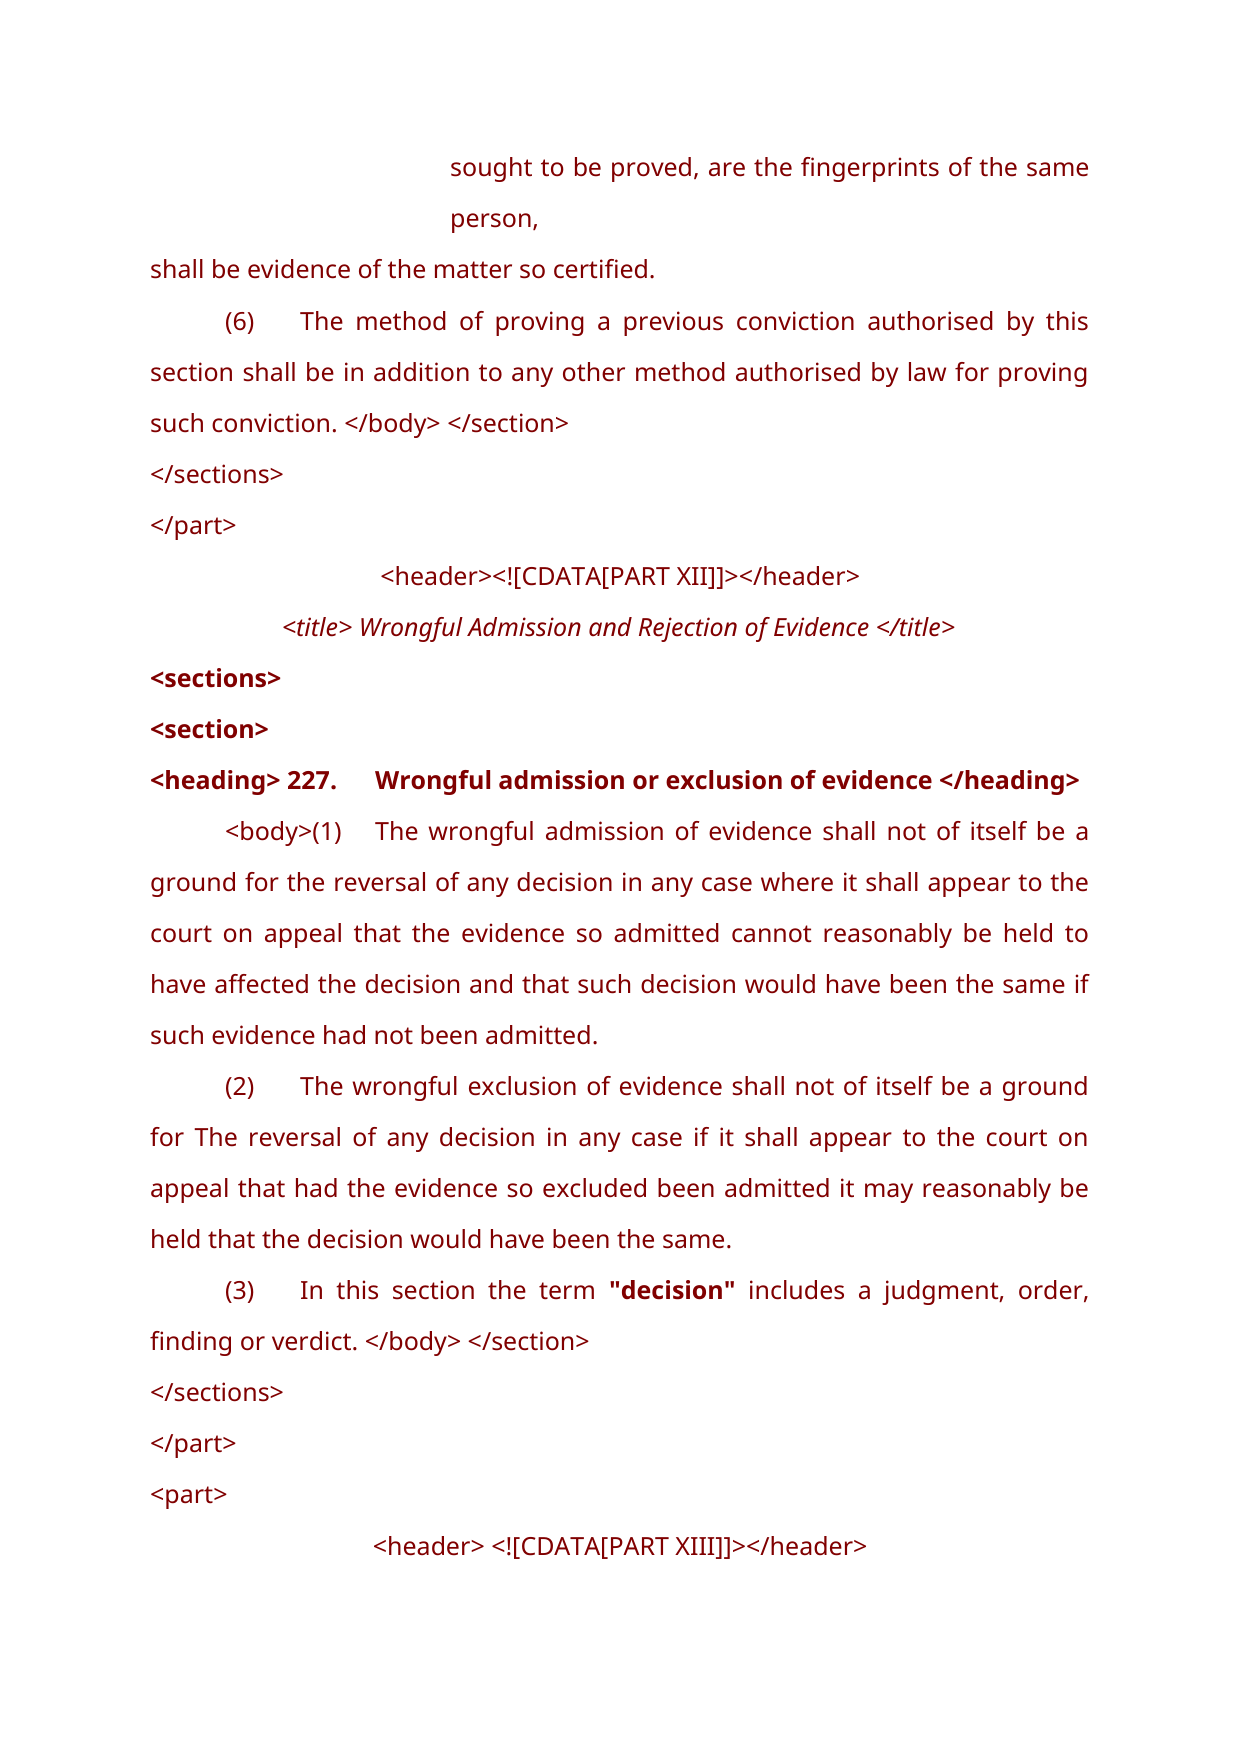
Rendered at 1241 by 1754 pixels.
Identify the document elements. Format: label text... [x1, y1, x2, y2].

text <sections> [150, 660, 1090, 694]
text </part> [150, 507, 1090, 541]
text <heading> 227. Wrongful admission or exclusion of evidence </heading> [150, 762, 1090, 797]
text shall be evidence of the matter so certified. [150, 252, 1090, 286]
text <header><![CDATA[PART XII]]></header> [150, 558, 1090, 592]
text (6) The method of proving a previous conviction authorised by this section shall be in addition to any other method authorised by law for proving such conviction. </body> </section> [150, 303, 1090, 439]
text <body>(1) The wrongful admission of evidence shall not of itself be a ground for the reversal of any decision in any case where it shall appear to the court on appeal that the evidence so admitted cannot reasonably be held to have affected the decision and that such decision would have been the same if such evidence had not been admitted. [150, 813, 1090, 1052]
text (2) The wrongful exclusion of evidence shall not of itself be a ground for The reversal of any decision in any case if it shall appear to the court on appeal that had the evidence so excluded been admitted it may reasonably be held that the decision would have been the same. [150, 1069, 1090, 1256]
text <section> [150, 711, 1090, 746]
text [375, 150, 1090, 235]
text <title> Wrongful Admission and Rejection of Evidence </title> [150, 609, 1090, 643]
text <header> <![CDATA[PART XIII]]></header> [150, 1528, 1090, 1562]
text </part> [150, 1426, 1090, 1460]
text <part> [150, 1477, 1090, 1511]
text (3) In this section the term "decision" includes a judgment, order, finding or verdict. </body> </section> [150, 1273, 1090, 1358]
text </sections> [150, 456, 1090, 490]
text </sections> [150, 1375, 1090, 1409]
